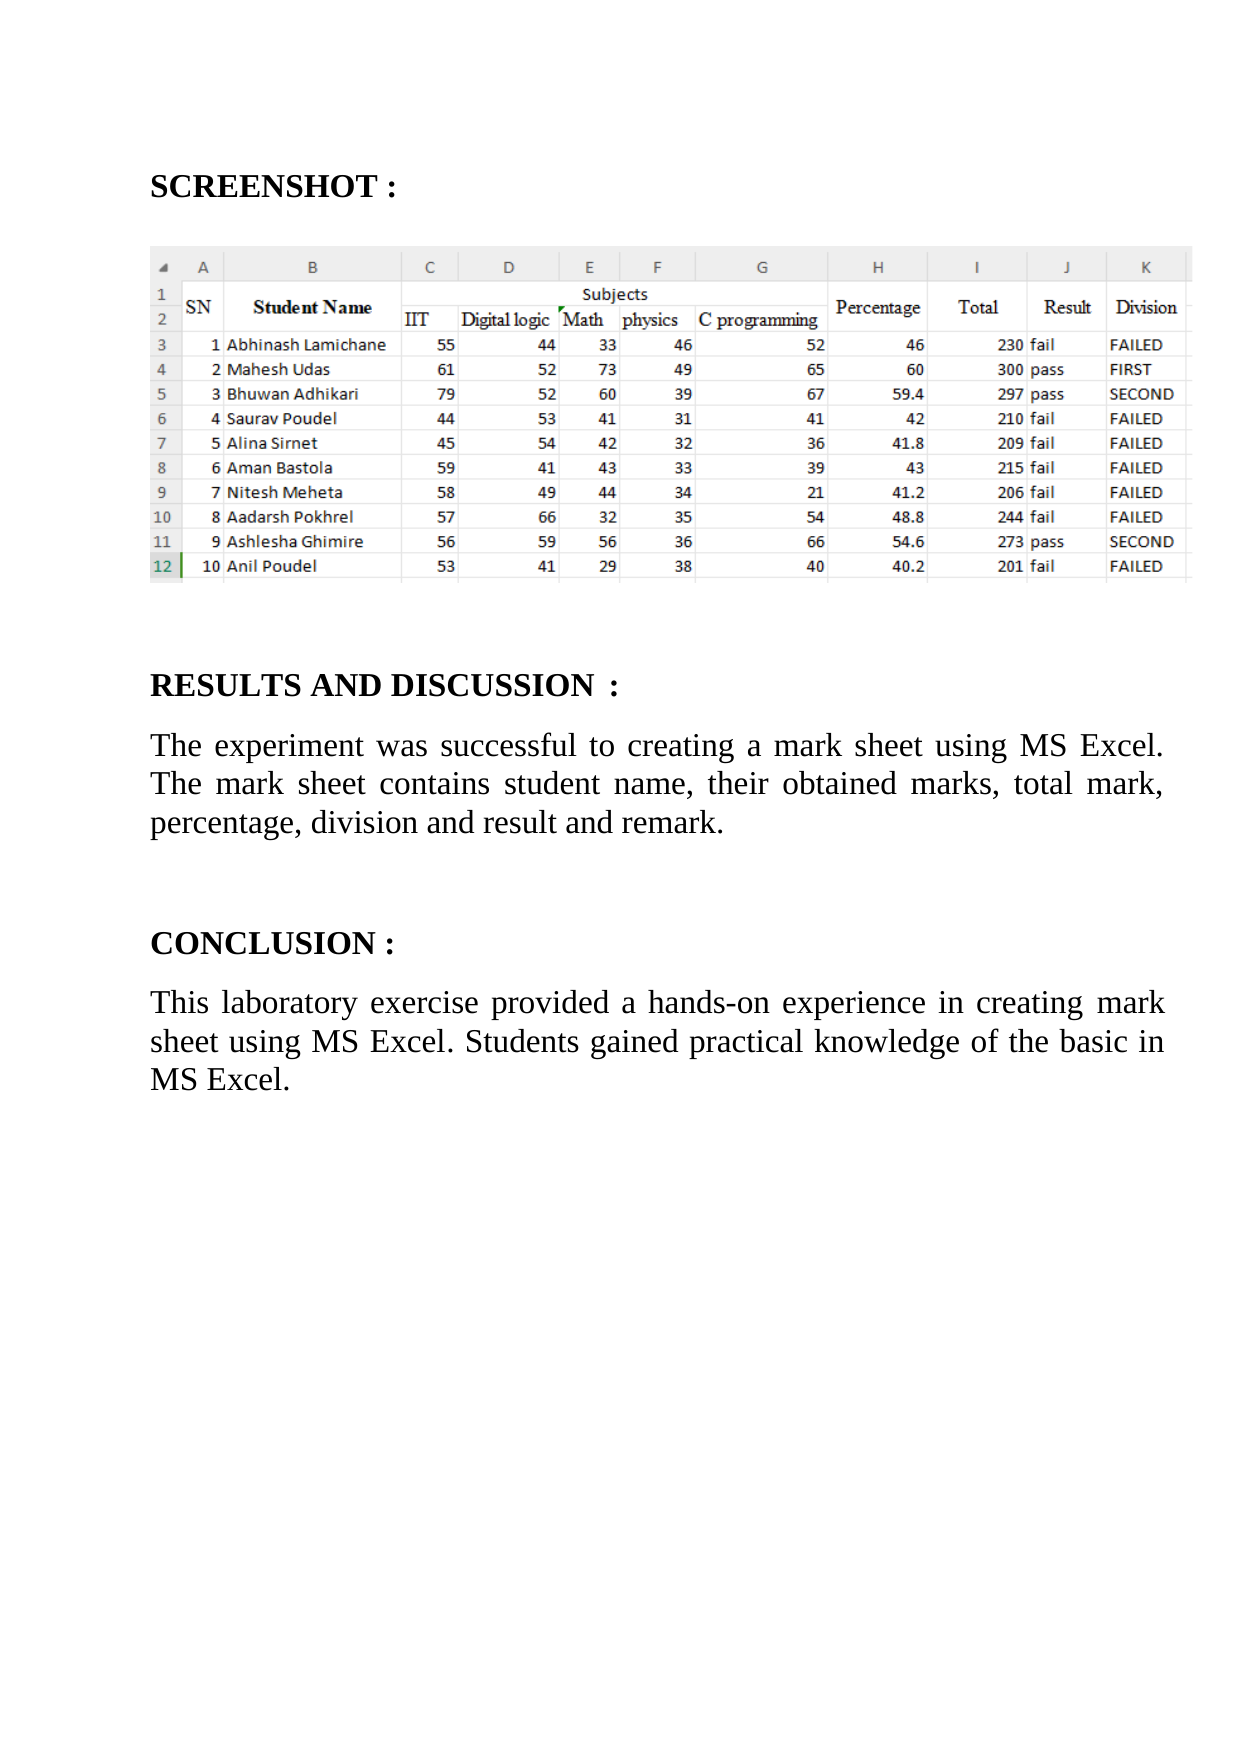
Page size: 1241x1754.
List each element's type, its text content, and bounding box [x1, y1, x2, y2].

picture [150, 246, 1193, 583]
text This laboratory exercise provided a hands-on experience in creating mark sheet using MS Excel. Students gained practical knowledge of the basic in MS Excel. [150, 983, 1165, 1098]
list RESULTS AND DISCUSSION : [150, 666, 1165, 704]
list CONCLUSION : [150, 923, 1165, 961]
list The experiment was successful to creating a mark sheet using MS Excel. The mark sheet contains student name, their obtained marks, total mark, percentage, division and result and remark. [150, 725, 1165, 840]
list SCREENSHOT : [150, 166, 1165, 204]
